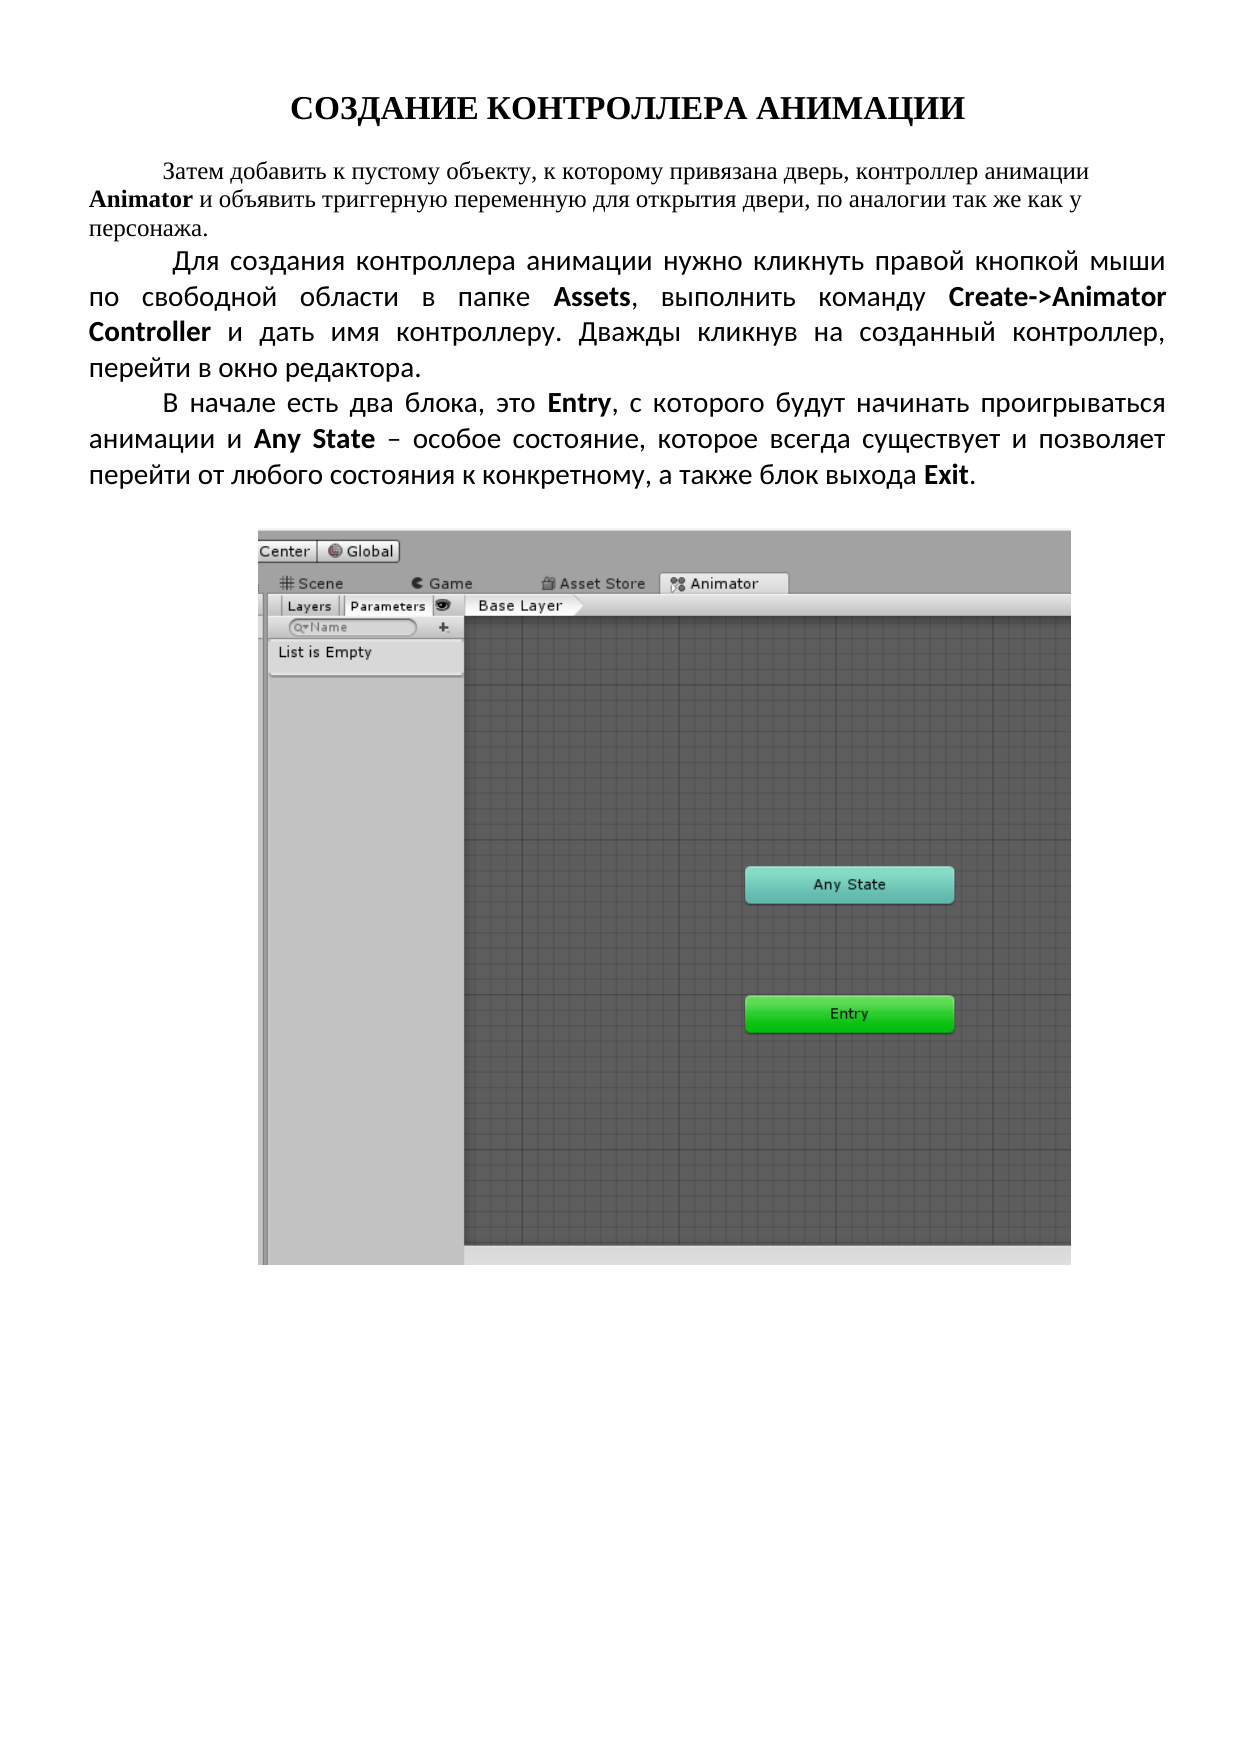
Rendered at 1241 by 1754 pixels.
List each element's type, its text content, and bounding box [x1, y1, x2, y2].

text Затем добавить к пустому объекту, к которому привязана дверь, контроллер анимации Animator и объявить триггерную переменную для открытия двери, по аналогии так же как у персонажа. [89, 156, 1167, 242]
list Для создания контроллера анимации нужно кликнуть правой кнопкой мыши по свободной области в папке Assets, выполнить команду Create->Animator Controller и дать имя контроллеру. Дважды кликнув на созданный контроллер, перейти в окно редактора. [89, 242, 1167, 384]
picture [258, 527, 1071, 1265]
list В начале есть два блока, это Entry, с которого будут начинать проигрываться анимации и Any State – особое состояние, которое всегда существует и позволяет перейти от любого состояния к конкретному, а также блок выхода Exit. [89, 384, 1167, 491]
text СОЗДАНИЕ КОНТРОЛЛЕРА АНИМАЦИИ [89, 89, 1167, 127]
